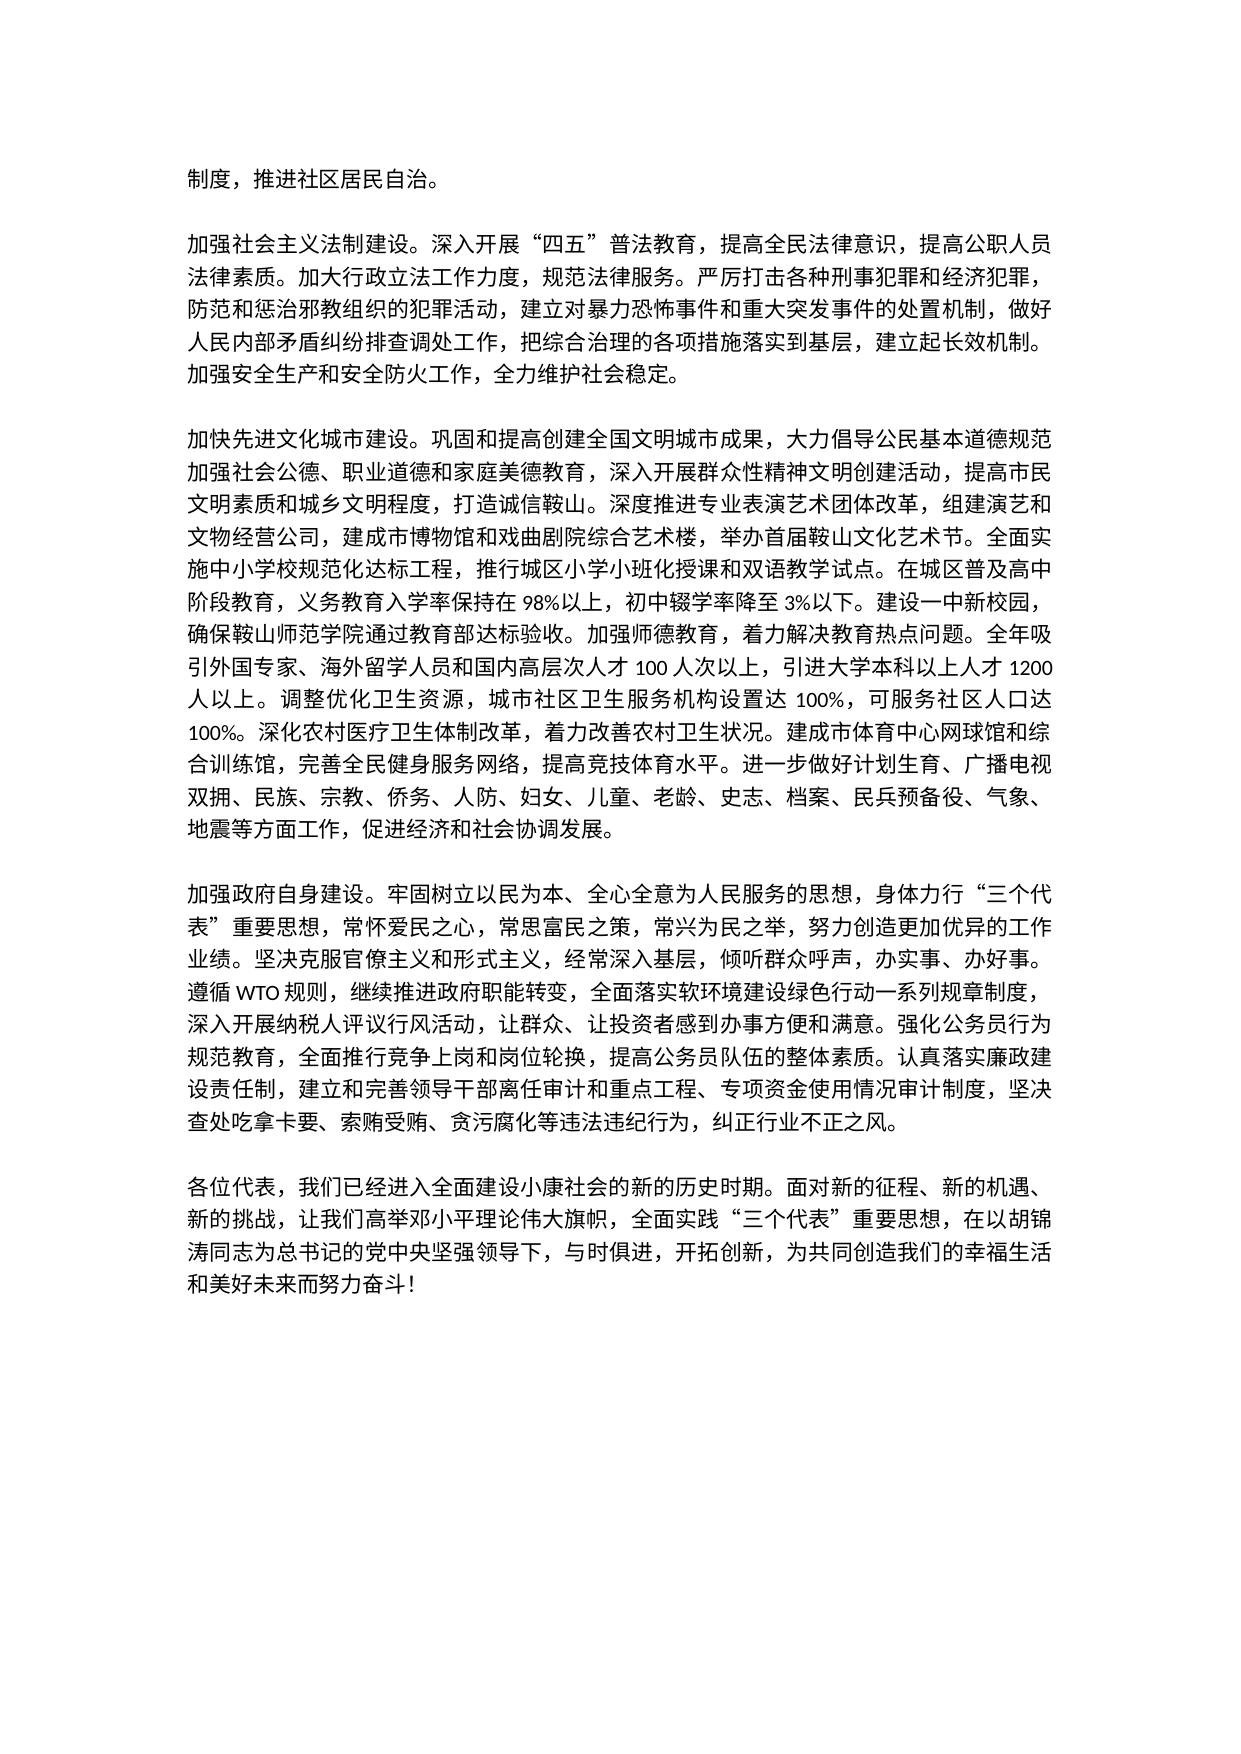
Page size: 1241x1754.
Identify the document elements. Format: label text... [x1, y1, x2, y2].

text 加快先进文化城市建设。巩固和提高创建全国文明城市成果，大力倡导公民基本道德规范，加强社会公德、职业道德和家庭美德教育，深入开展群众性精神文明创建活动，提高市民文明素质和城乡文明程度，打造诚信鞍山。深度推进专业表演艺术团体改革，组建演艺和文物经营公司，建成市博物馆和戏曲剧院综合艺术楼，举办首届鞍山文化艺术节。全面实施中小学校规范化达标工程，推行城区小学小班化授课和双语教学试点。在城区普及高中阶段教育，义务教育入学率保持在98%以上，初中辍学率降至3%以下。建设一中新校园，确保鞍山师范学院通过教育部达标验收。加强师德教育，着力解决教育热点问题。全年吸引外国专家、海外留学人员和国内高层次人才100人次以上，引进大学本科以上人才1200人以上。调整优化卫生资源，城市社区卫生服务机构设置达100%，可服务社区人口达100%。深化农村医疗卫生体制改革，着力改善农村卫生状况。建成市体育中心网球馆和综合训练馆，完善全民健身服务网络，提高竞技体育水平。进一步做好计划生育、广播电视、双拥、民族、宗教、侨务、人防、妇女、儿童、老龄、史志、档案、民兵预备役、气象、地震等方面工作，促进经济和社会协调发展。 [187, 422, 1053, 844]
text 加强政府自身建设。牢固树立以民为本、全心全意为人民服务的思想，身体力行“三个代表”重要思想，常怀爱民之心，常思富民之策，常兴为民之举，努力创造更加优异的工作业绩。坚决克服官僚主义和形式主义，经常深入基层，倾听群众呼声，办实事、办好事。遵循WTO规则，继续推进政府职能转变，全面落实软环境建设绿色行动一系列规章制度，深入开展纳税人评议行风活动，让群众、让投资者感到办事方便和满意。强化公务员行为规范教育，全面推行竞争上岗和岗位轮换，提高公务员队伍的整体素质。认真落实廉政建设责任制，建立和完善领导干部离任审计和重点工程、专项资金使用情况审计制度，坚决查处吃拿卡要、索贿受贿、贪污腐化等违法违纪行为，纠正行业不正之风。 [187, 877, 1053, 1137]
text 加强社会主义法制建设。深入开展“四五”普法教育，提高全民法律意识，提高公职人员法律素质。加大行政立法工作力度，规范法律服务。严厉打击各种刑事犯罪和经济犯罪，防范和惩治邪教组织的犯罪活动，建立对暴力恐怖事件和重大突发事件的处置机制，做好人民内部矛盾纠纷排查调处工作，把综合治理的各项措施落实到基层，建立起长效机制。加强安全生产和安全防火工作，全力维护社会稳定。 [187, 227, 1053, 389]
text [187, 162, 1053, 194]
text 各位代表，我们已经进入全面建设小康社会的新的历史时期。面对新的征程、新的机遇、新的挑战，让我们高举邓小平理论伟大旗帜，全面实践“三个代表”重要思想，在以胡锦涛同志为总书记的党中央坚强领导下，与时俱进，开拓创新，为共同创造我们的幸福生活和美好未来而努力奋斗！ [187, 1169, 1053, 1299]
